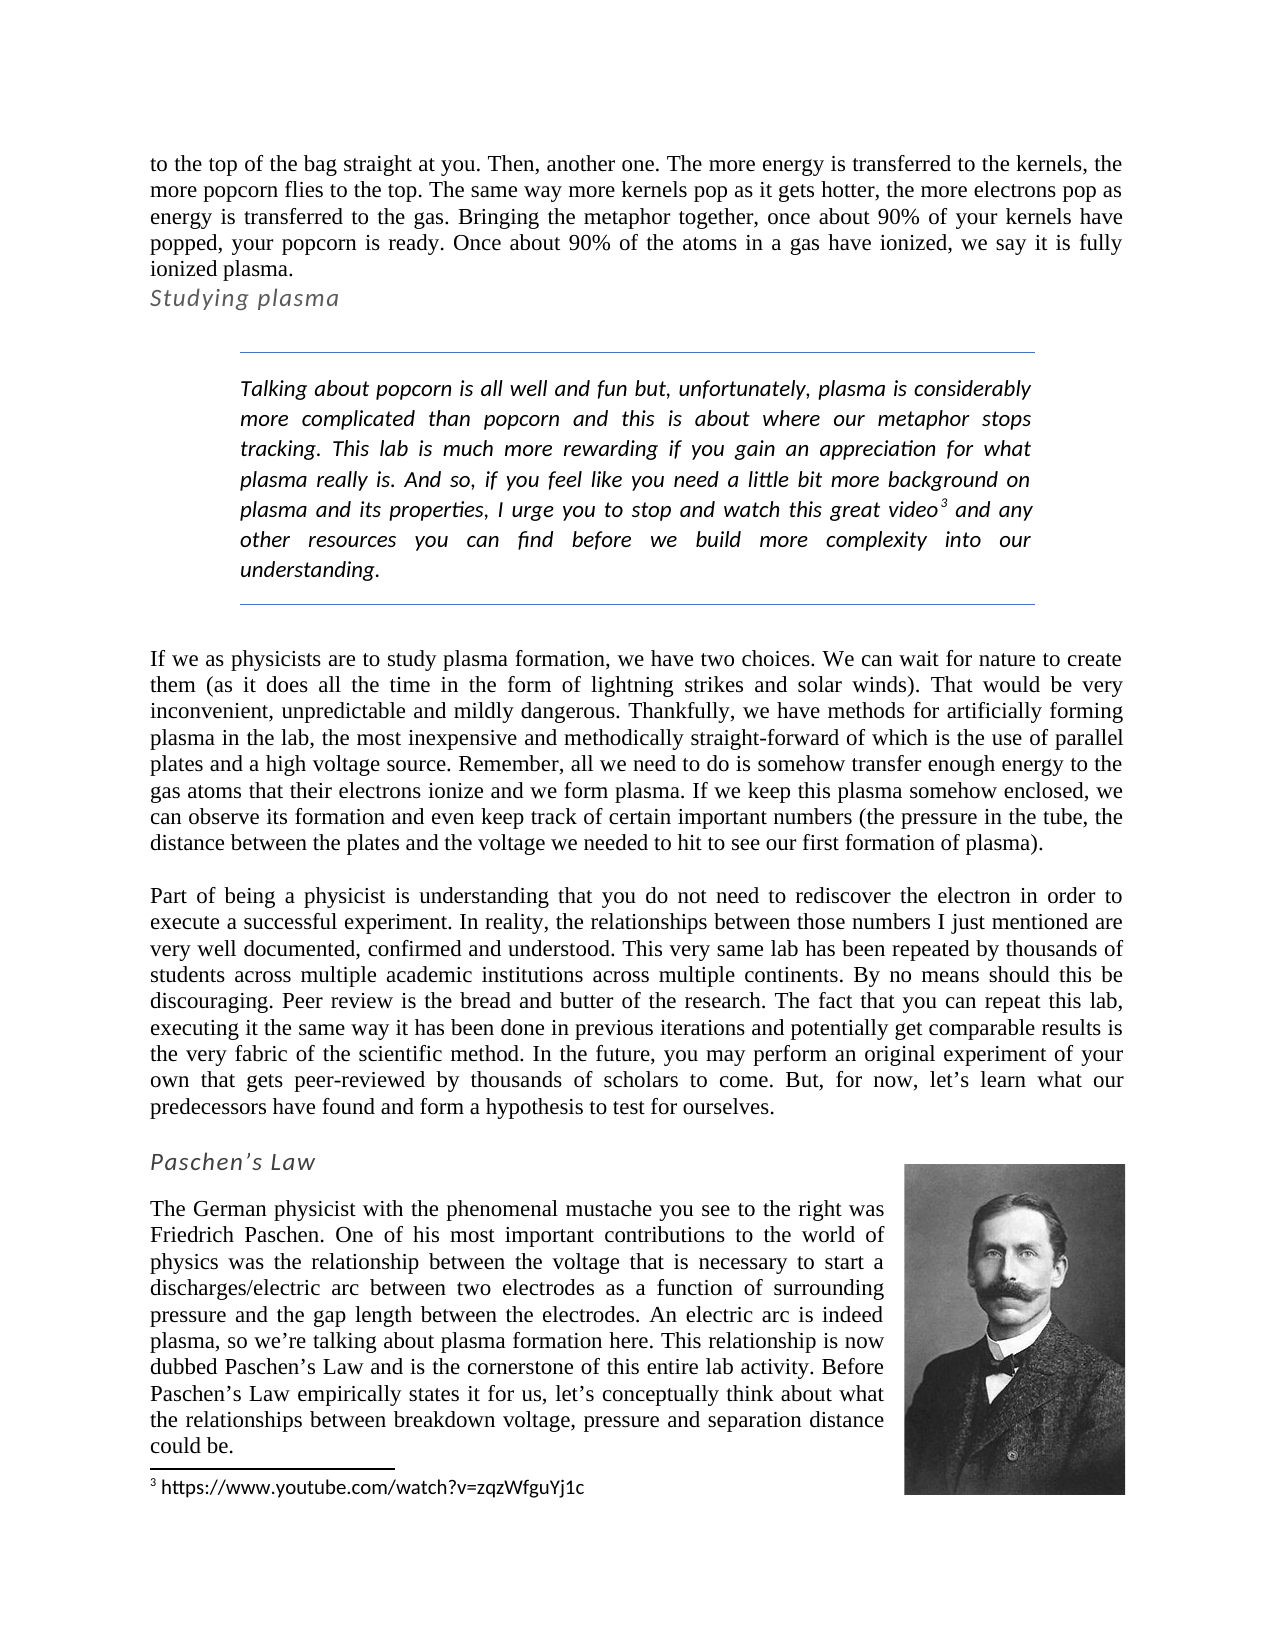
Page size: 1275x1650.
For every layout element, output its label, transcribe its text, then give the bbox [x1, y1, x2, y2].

text Part of being a physicist is understanding that you do not need to rediscover the electron in order to execute a successful experiment. In reality, the relationships between those numbers I just mentioned are very well documented, confirmed and understood. This very same lab has been repeated by thousands of students across multiple academic institutions across multiple continents. By no means should this be discouraging. Peer review is the bread and butter of the research. The fact that you can repeat this lab, executing it the same way it has been done in previous iterations and potentially get comparable results is the very fabric of the scientific method. In the future, you may perform an original experiment of your own that gets peer-reviewed by thousands of scholars to come. But, for now, let’s learn what our predecessors have found and form a hypothesis to test for ourselves. [150, 882, 1125, 1119]
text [150, 150, 1125, 282]
subtitle Studying plasma [150, 282, 1125, 312]
text Talking about popcorn is all well and fun but, unfortunately, plasma is considerably more complicated than popcorn and this is about where our metaphor stops tracking. This lab is much more rewarding if you gain an appreciation for what plasma really is. And so, if you feel like you need a little bit more background on plasma and its properties, I urge you to stop and watch this great video and any other resources you can find before we build more complexity into our understanding. [240, 353, 1035, 604]
picture [904, 1164, 1125, 1495]
text If we as physicists are to study plasma formation, we have two choices. We can wait for nature to create them (as it does all the time in the form of lightning strikes and solar winds). That would be very inconvenient, unpredictable and mildly dangerous. Thankfully, we have methods for artificially forming plasma in the lab, the most inexpensive and methodically straight-forward of which is the use of parallel plates and a high voltage source. Remember, all we need to do is somehow transfer enough energy to the gas atoms that their electrons ionize and we form plasma. If we keep this plasma somehow enclosed, we can observe its formation and even keep track of certain important numbers (the pressure in the tube, the distance between the plates and the voltage we needed to hit to see our first formation of plasma). [150, 645, 1125, 856]
text The German physicist with the phenomenal mustache you see to the right was Friedrich Paschen. One of his most important contributions to the world of physics was the relationship between the voltage that is necessary to start a discharges/electric arc between two electrodes as a function of surrounding pressure and the gap length between the electrodes. An electric arc is indeed plasma, so we’re talking about plasma formation here. This relationship is now dubbed Paschen’s Law and is the cornerstone of this entire lab activity. Before Paschen’s Law empirically states it for us, let’s conceptually think about what the relationships between breakdown voltage, pressure and separation distance could be. [150, 1195, 904, 1459]
subtitle Paschen’s Law [150, 1146, 1125, 1176]
